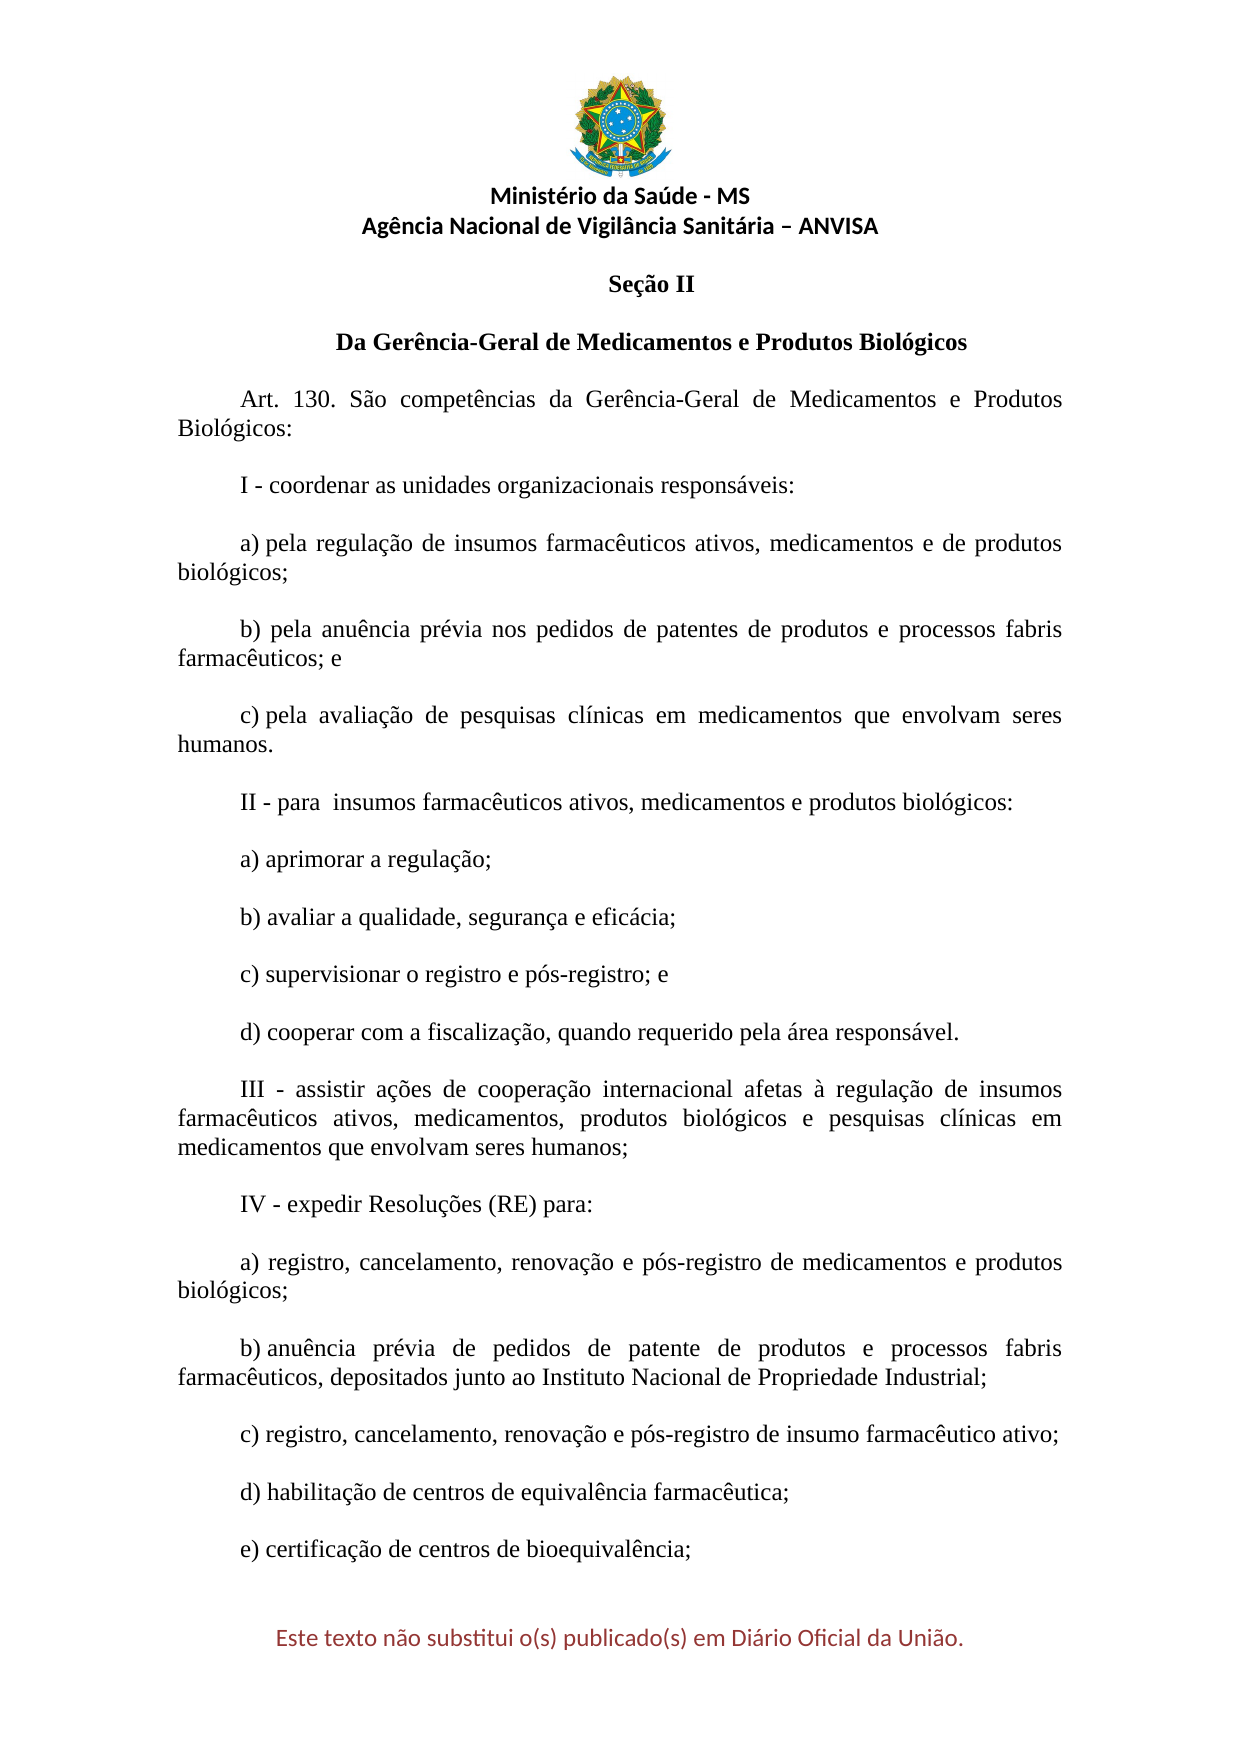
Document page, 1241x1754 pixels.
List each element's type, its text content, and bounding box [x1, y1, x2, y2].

text b) avaliar a qualidade, segurança e eficácia; [240, 902, 1063, 930]
text b) anuência prévia de pedidos de patente de produtos e processos fabris farmacêuticos, depositados junto ao Instituto Nacional de Propriedade Industrial; [177, 1333, 1063, 1390]
text IV - expedir Resoluções (RE) para: [240, 1189, 1063, 1218]
text I - coordenar as unidades organizacionais responsáveis: [240, 470, 1063, 499]
text a) aprimorar a regulação; [240, 844, 1063, 873]
text Art. 130. São competências da Gerência-Geral de Medicamentos e Produtos Biológicos: [177, 384, 1063, 442]
text a) pela regulação de insumos farmacêuticos ativos, medicamentos e de produtos biológicos; [177, 528, 1063, 585]
picture [566, 73, 674, 180]
text c) supervisionar o registro e pós-registro; e [240, 959, 1063, 988]
text c) registro, cancelamento, renovação e pós-registro de insumo farmacêutico ativo; [177, 1419, 1063, 1448]
text Seção II [240, 269, 1063, 298]
text c) pela avaliação de pesquisas clínicas em medicamentos que envolvam seres humanos. [177, 700, 1063, 758]
text e) certificação de centros de bioequivalência; [240, 1534, 1063, 1563]
text Da Gerência-Geral de Medicamentos e Produtos Biológicos [240, 327, 1063, 355]
text II - para insumos farmacêuticos ativos, medicamentos e produtos biológicos: [177, 787, 1063, 815]
text b) pela anuência prévia nos pedidos de patentes de produtos e processos fabris farmacêuticos; e [177, 614, 1063, 672]
text d) habilitação de centros de equivalência farmacêutica; [240, 1477, 1063, 1505]
text a) registro, cancelamento, renovação e pós-registro de medicamentos e produtos biológicos; [177, 1247, 1063, 1304]
text d) cooperar com a fiscalização, quando requerido pela área responsável. [240, 1017, 1063, 1045]
text III - assistir ações de cooperação internacional afetas à regulação de insumos farmacêuticos ativos, medicamentos, produtos biológicos e pesquisas clínicas em medicamentos que envolvam seres humanos; [177, 1074, 1063, 1160]
